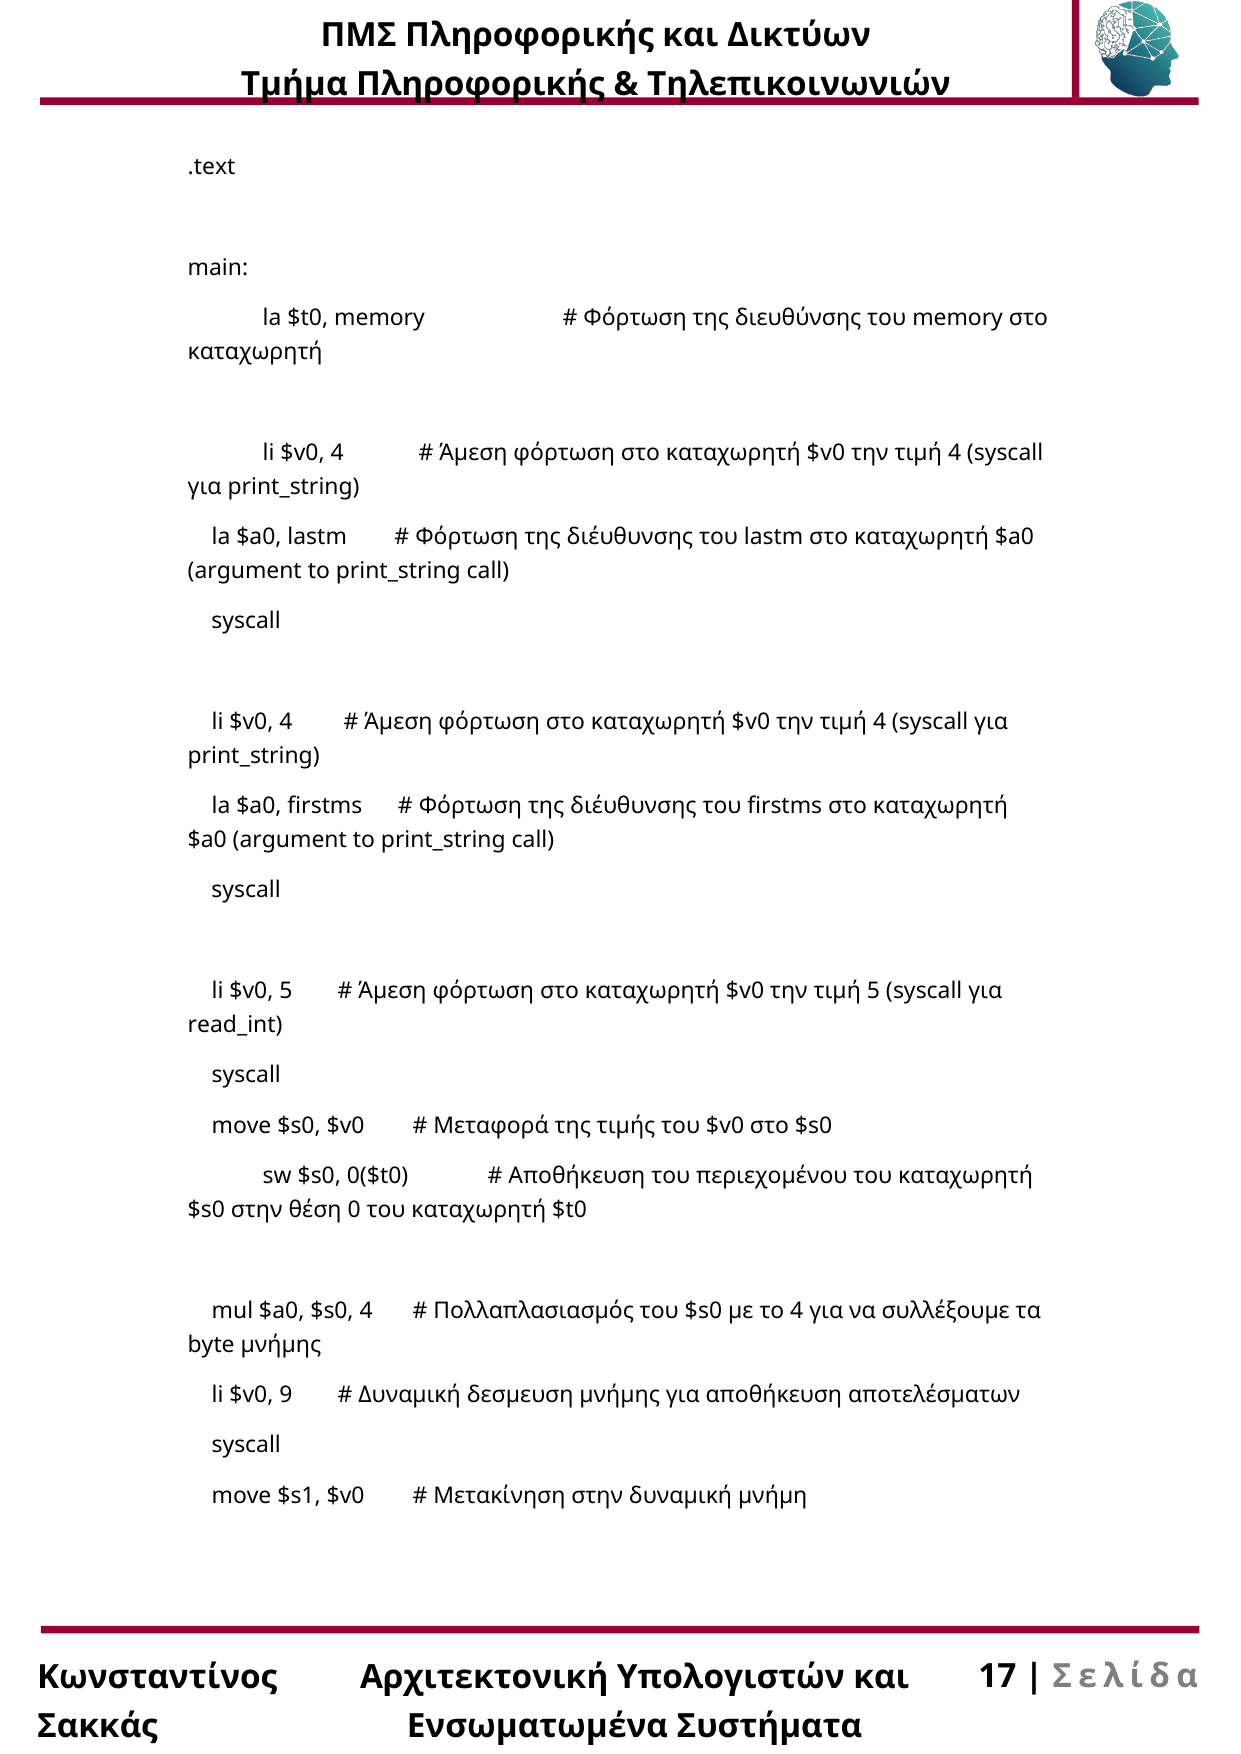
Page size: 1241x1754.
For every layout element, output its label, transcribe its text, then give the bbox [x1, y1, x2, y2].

text li $v0, 5 # Άμεση φόρτωση στο καταχωρητή $v0 την τιμή 5 (syscall για read_int) [187, 974, 1053, 1039]
text li $v0, 4 # Άμεση φόρτωση στο καταχωρητή $v0 την τιμή 4 (syscall για print_string) [187, 436, 1053, 501]
text move $s1, $v0 # Μετακίνηση στην δυναμική μνήμη [187, 1479, 1053, 1510]
text li $v0, 9 # Δυναμική δεσμευση μνήμης για αποθήκευση αποτελέσματων [187, 1378, 1053, 1409]
picture [1094, 0, 1180, 98]
text syscall [187, 604, 1053, 635]
text la $a0, firstms # Φόρτωση της διέυθυνσης του firstms στο καταχωρητή $a0 (argument to print_string call) [187, 789, 1053, 854]
text syscall [187, 1058, 1053, 1089]
text li $v0, 4 # Άμεση φόρτωση στο καταχωρητή $v0 την τιμή 4 (syscall για print_string) [187, 705, 1053, 770]
text la $a0, lastm # Φόρτωση της διέυθυνσης του lastm στο καταχωρητή $a0 (argument to print_string call) [187, 520, 1053, 585]
text main: [187, 251, 1053, 282]
text mul $a0, $s0, 4 # Πολλαπλασιασμός του $s0 με το 4 για να συλλέξουμε τα byte μνήμης [187, 1294, 1053, 1359]
text syscall [187, 1428, 1053, 1459]
text move $s0, $v0 # Μεταφορά της τιμής του $v0 στο $s0 [187, 1109, 1053, 1140]
text la $t0, memory # Φόρτωση της διευθύνσης του memory στο καταχωρητή [187, 301, 1053, 366]
text sw $s0, 0($t0) # Αποθήκευση του περιεχομένου του καταχωρητή $s0 στην θέση 0 του καταχωρητή $t0 [187, 1159, 1053, 1224]
text syscall [187, 873, 1053, 904]
text .text [187, 150, 1053, 181]
